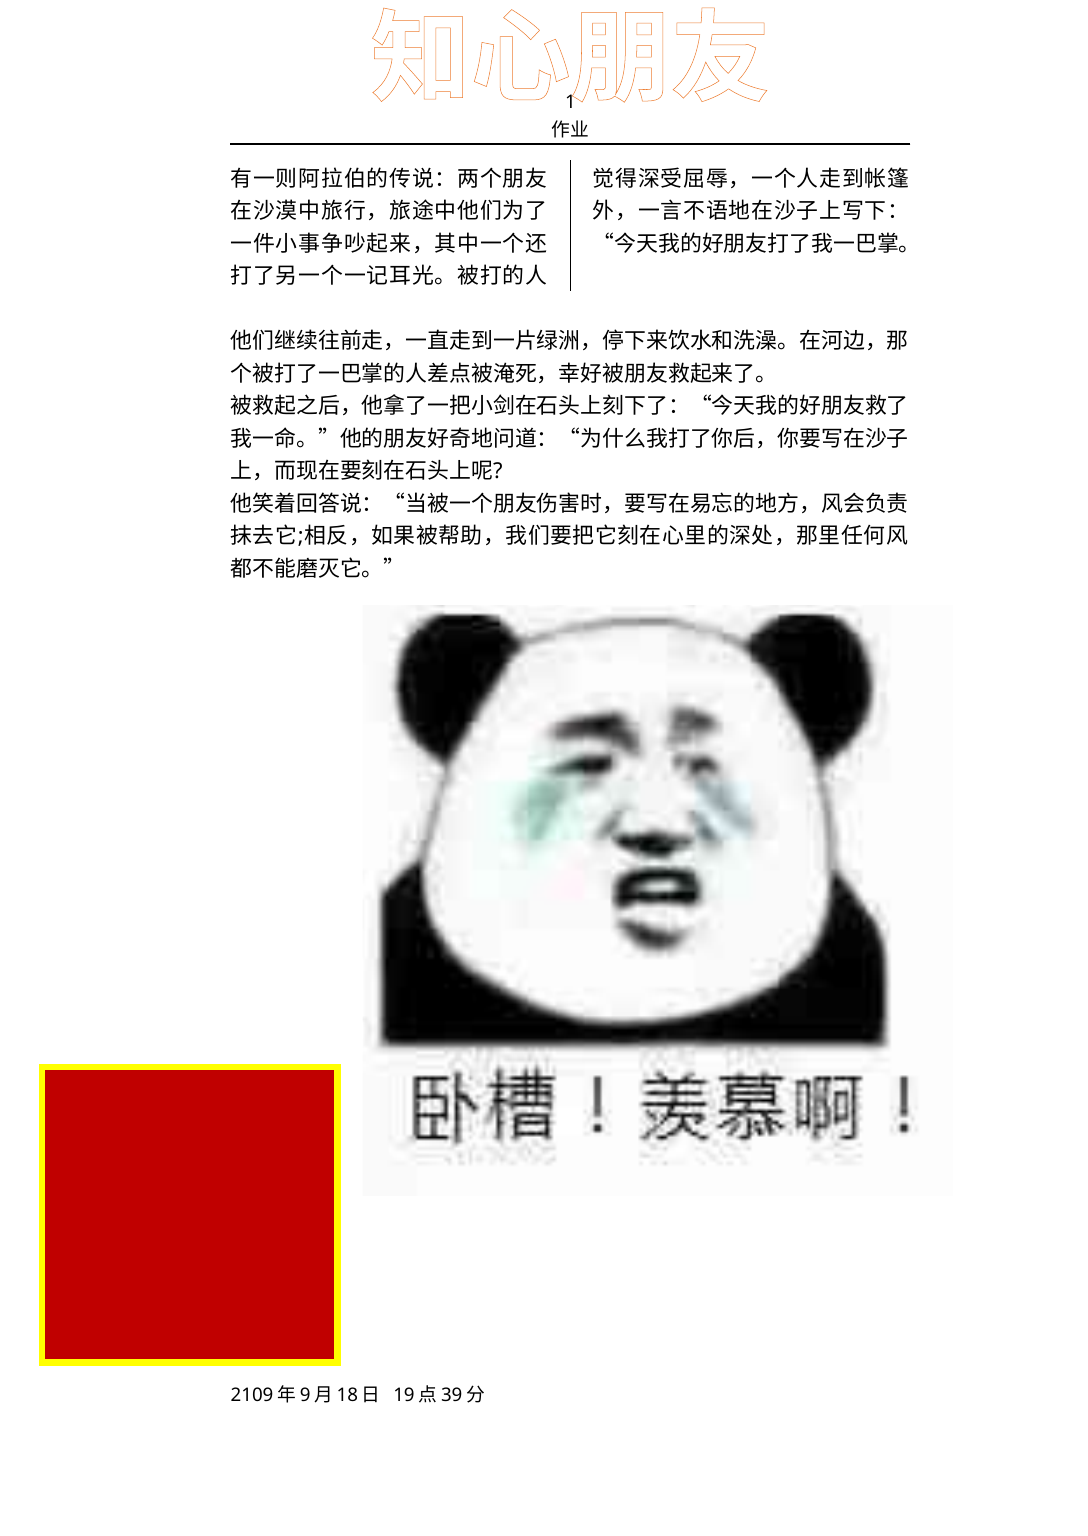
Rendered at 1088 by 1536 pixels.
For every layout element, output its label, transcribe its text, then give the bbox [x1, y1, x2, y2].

text 有一则阿拉伯的传说：两个朋友在沙漠中旅行，旅途中他们为了一件小事争吵起来，其中一个还打了另一个一记耳光。被打的人觉得深受屈辱，一个人走到帐篷外，一言不语地在沙子上写下：“今天我的好朋友打了我一巴掌。 [230, 161, 548, 291]
text 有一则阿拉伯的传说：两个朋友在沙漠中旅行，旅途中他们为了一件小事争吵起来，其中一个还打了另一个一记耳光。被打的人觉得深受屈辱，一个人走到帐篷外，一言不语地在沙子上写下：“今天我的好朋友打了我一巴掌。 [592, 161, 910, 258]
text 他们继续往前走，一直走到一片绿洲，停下来饮水和洗澡。在河边，那个被打了一巴掌的人差点被淹死，幸好被朋友救起来了。 [230, 323, 910, 388]
text 被救起之后，他拿了一把小剑在石头上刻下了：“今天我的好朋友救了我一命。”他的朋友好奇地问道：“为什么我打了你后，你要写在沙子上，而现在要刻在石头上呢? [230, 388, 910, 486]
picture [362, 605, 953, 1196]
text 他笑着回答说：“当被一个朋友伤害时，要写在易忘的地方，风会负责抹去它;相反，如果被帮助，我们要把它刻在心里的深处，那里任何风都不能磨灭它。” [230, 486, 910, 583]
